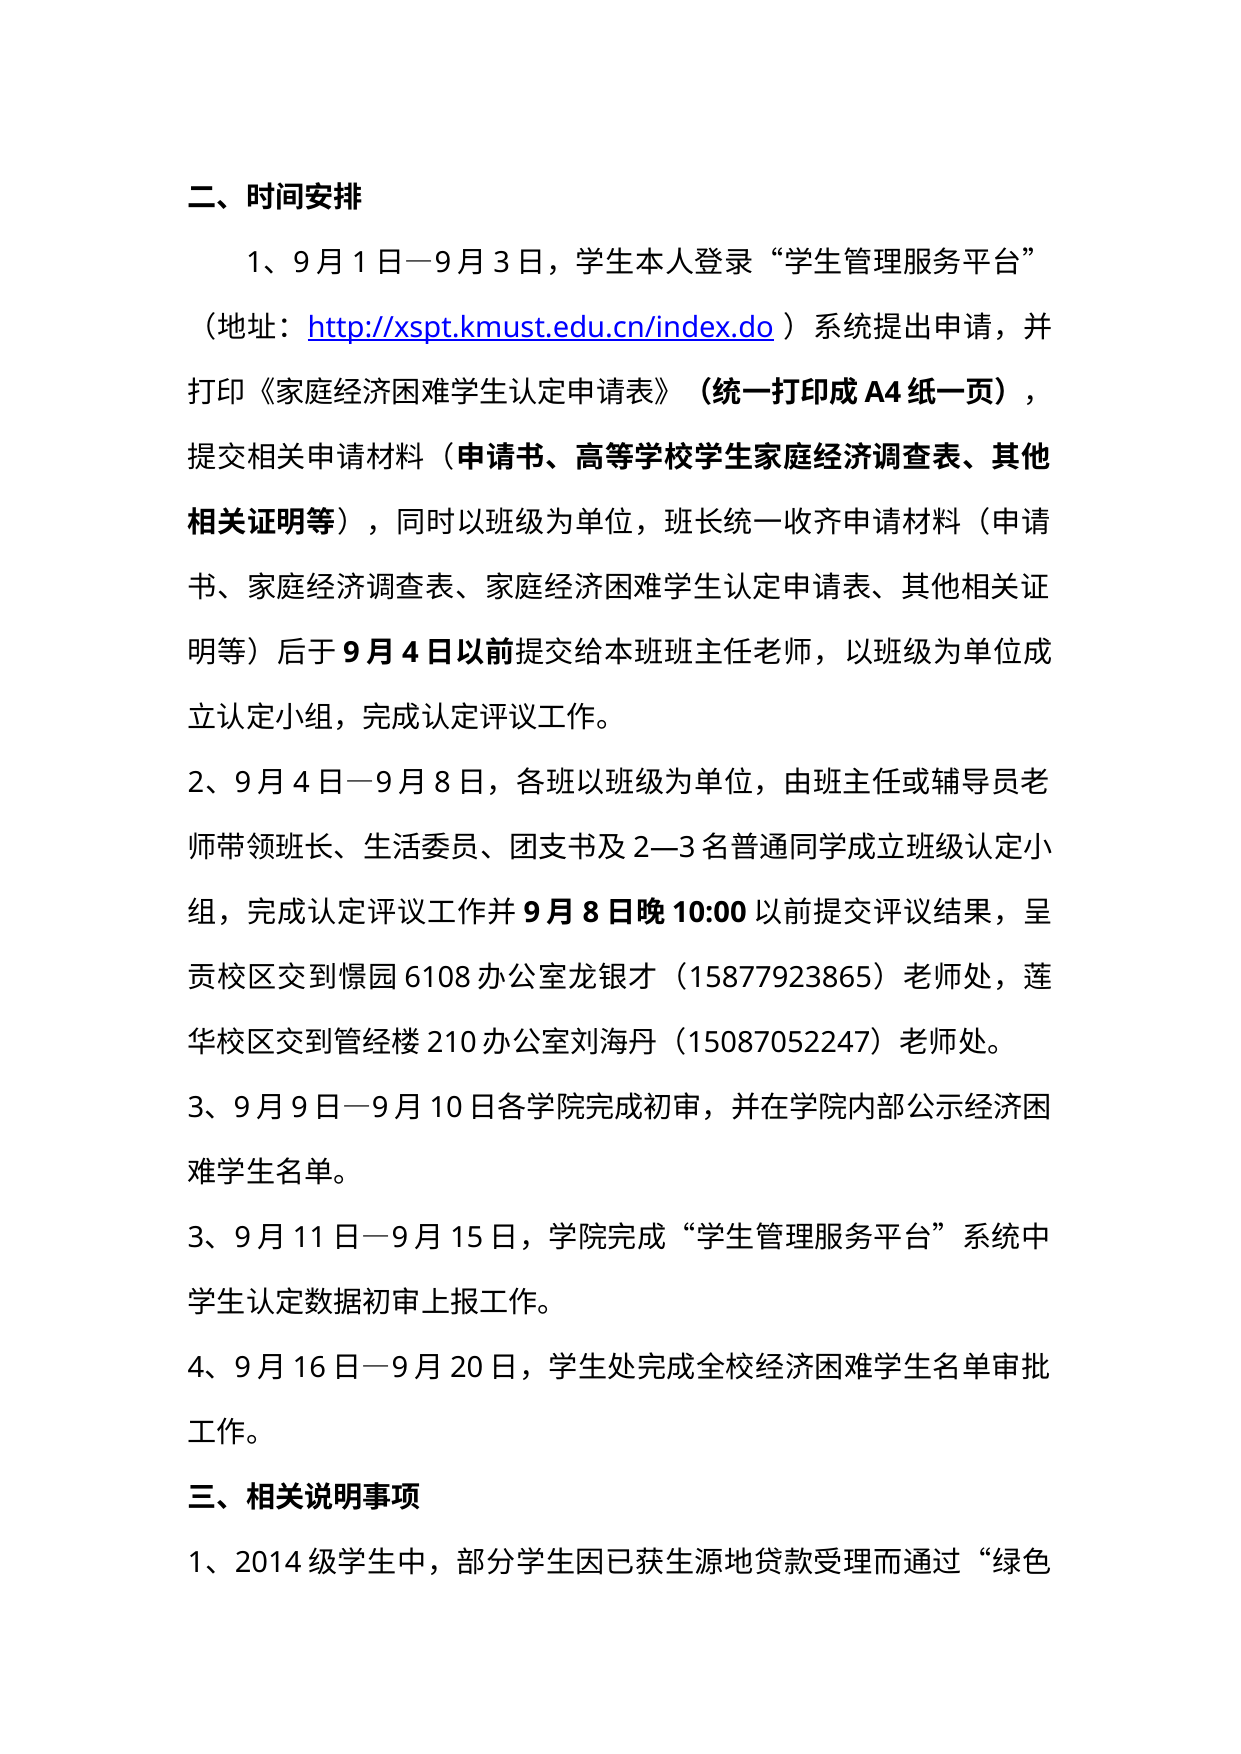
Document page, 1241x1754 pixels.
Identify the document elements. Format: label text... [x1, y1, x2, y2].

text 1、9月1日—9月3日，学生本人登录“学生管理服务平台” （地址：http://xspt.kmust.edu.cn/index.do ）系统提出申请，并打印《家庭经济困难学生认定申请表》（统一打印成A4纸一页），提交相关申请材料（申请书、高等学校学生家庭经济调查表、其他相关证明等），同时以班级为单位，班长统一收齐申请材料（申请书、家庭经济调查表、家庭经济困难学生认定申请表、其他相关证明等）后于9月4日以前提交给本班班主任老师，以班级为单位成立认定小组，完成认定评议工作。 [187, 227, 1053, 747]
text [187, 1527, 1053, 1592]
text 4、9月16日—9月20日，学生处完成全校经济困难学生名单审批工作。 [187, 1332, 1053, 1462]
text 2、9月4日—9月8日，各班以班级为单位，由班主任或辅导员老师带领班长、生活委员、团支书及2—3名普通同学成立班级认定小组，完成认定评议工作并9月8日晚10:00以前提交评议结果，呈贡校区交到憬园6108办公室龙银才（15877923865）老师处，莲华校区交到管经楼210办公室刘海丹（15087052247）老师处。 [187, 747, 1053, 1072]
text 3、9月9日—9月10日各学院完成初审，并在学院内部公示经济困难学生名单。 [187, 1072, 1053, 1202]
text 三、相关说明事项 [187, 1462, 1053, 1527]
text 二、时间安排 [187, 162, 1053, 227]
text 3、9月11日—9月15日，学院完成“学生管理服务平台”系统中学生认定数据初审上报工作。 [187, 1202, 1053, 1332]
